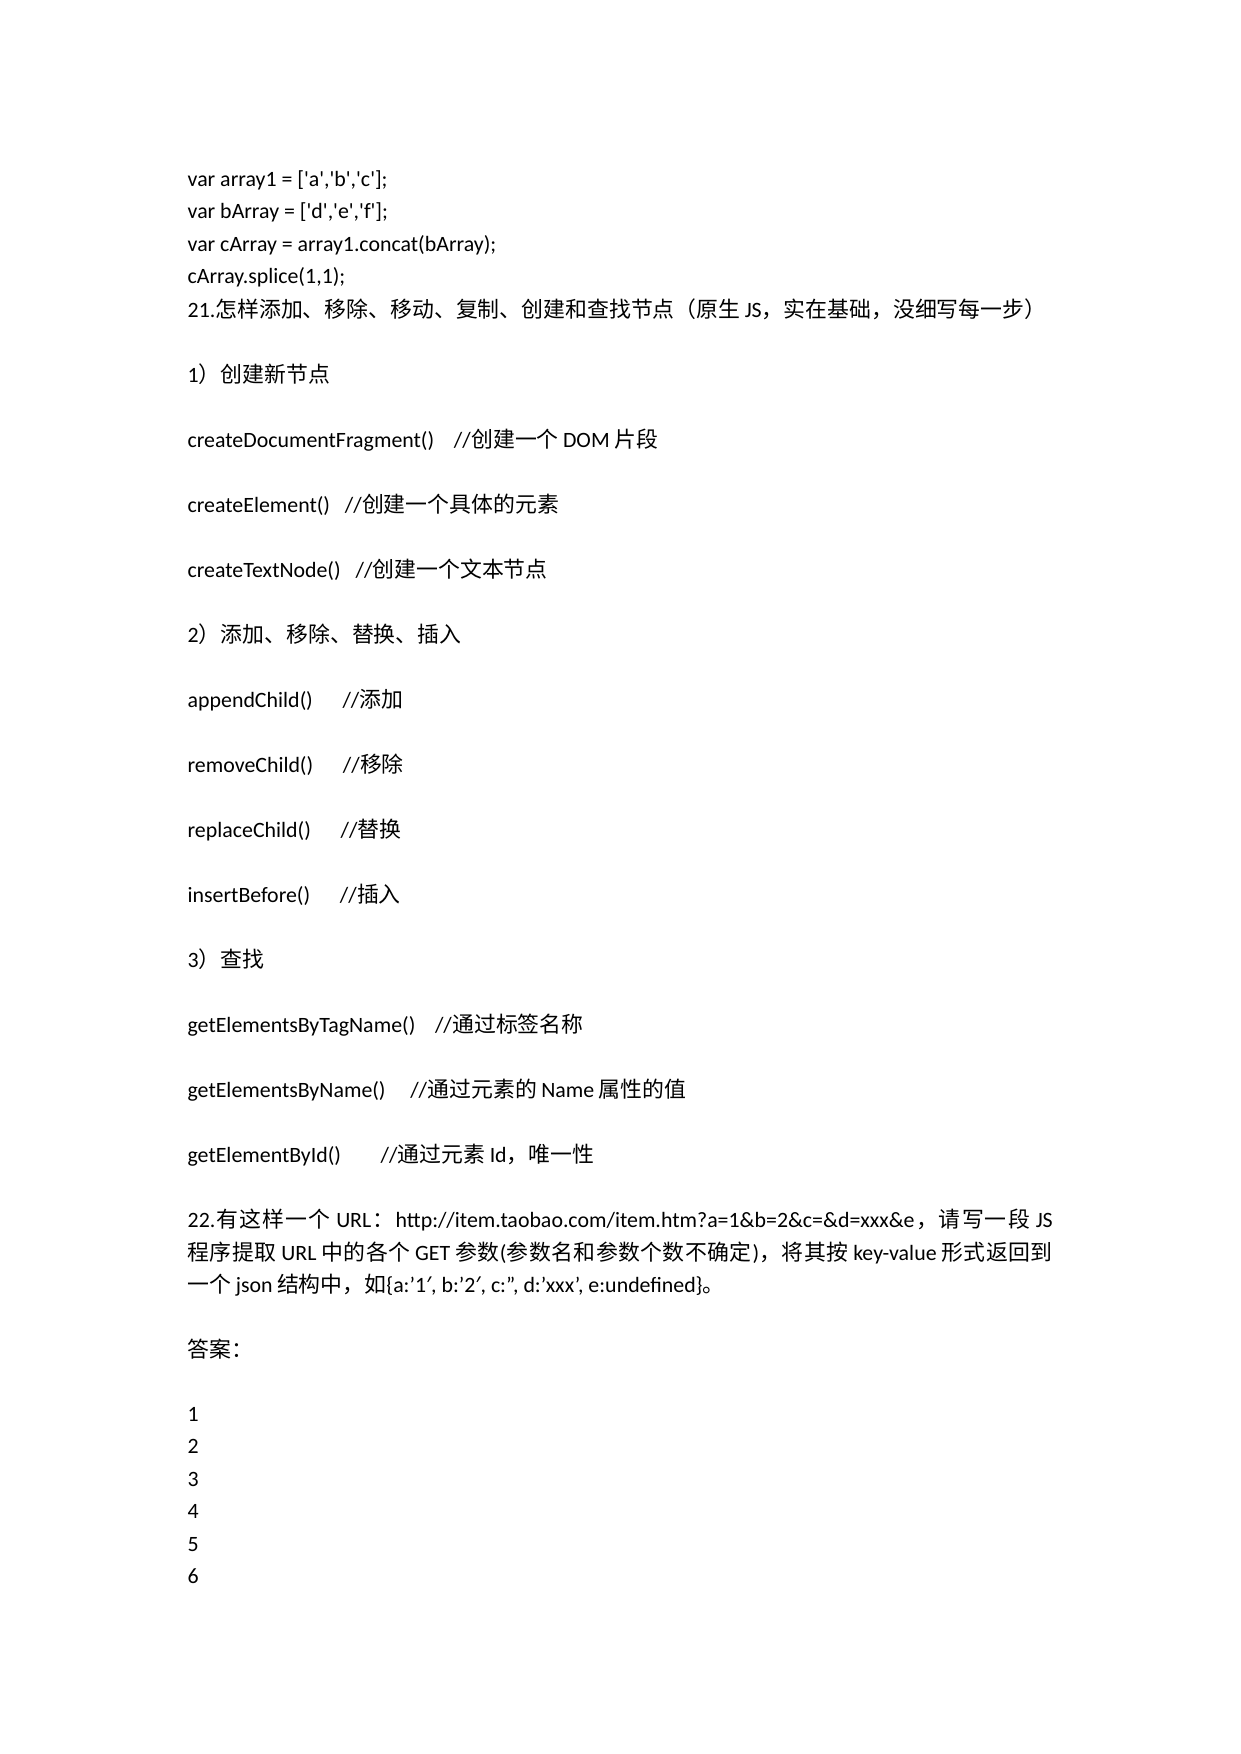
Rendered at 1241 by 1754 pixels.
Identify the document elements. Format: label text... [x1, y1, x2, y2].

text 22.有这样一个URL：http://item.taobao.com/item.htm?a=1&b=2&c=&d=xxx&e，请写一段JS程序提取URL中的各个GET参数(参数名和参数个数不确定)，将其按key-value形式返回到一个json结构中，如{a:’1′, b:’2′, c:”, d:’xxx’, e:undefined}。 [187, 1202, 1053, 1299]
text cArray.splice(1,1); [187, 259, 1053, 292]
text createElement() //创建一个具体的元素 [187, 487, 1053, 519]
text var array1 = ['a','b','c']; [187, 162, 1053, 194]
text 答案： [187, 1332, 1053, 1364]
text 3）查找 [187, 942, 1053, 974]
text createTextNode() //创建一个文本节点 [187, 552, 1053, 584]
text 4 [187, 1494, 1053, 1527]
text 6 [187, 1559, 1053, 1592]
text replaceChild() //替换 [187, 812, 1053, 844]
text getElementsByName() //通过元素的Name属性的值 [187, 1072, 1053, 1104]
text insertBefore() //插入 [187, 877, 1053, 909]
text 5 [187, 1527, 1053, 1559]
text appendChild() //添加 [187, 682, 1053, 714]
text getElementsByTagName() //通过标签名称 [187, 1007, 1053, 1039]
text var bArray = ['d','e','f']; [187, 194, 1053, 227]
text createDocumentFragment() //创建一个DOM片段 [187, 422, 1053, 454]
text 1）创建新节点 [187, 357, 1053, 389]
text var cArray = array1.concat(bArray); [187, 227, 1053, 259]
text 2）添加、移除、替换、插入 [187, 617, 1053, 649]
text getElementById() //通过元素Id，唯一性 [187, 1137, 1053, 1169]
text 21.怎样添加、移除、移动、复制、创建和查找节点（原生JS，实在基础，没细写每一步） [187, 292, 1053, 324]
text 2 [187, 1429, 1053, 1462]
text 3 [187, 1462, 1053, 1494]
text removeChild() //移除 [187, 747, 1053, 779]
text 1 [187, 1397, 1053, 1429]
